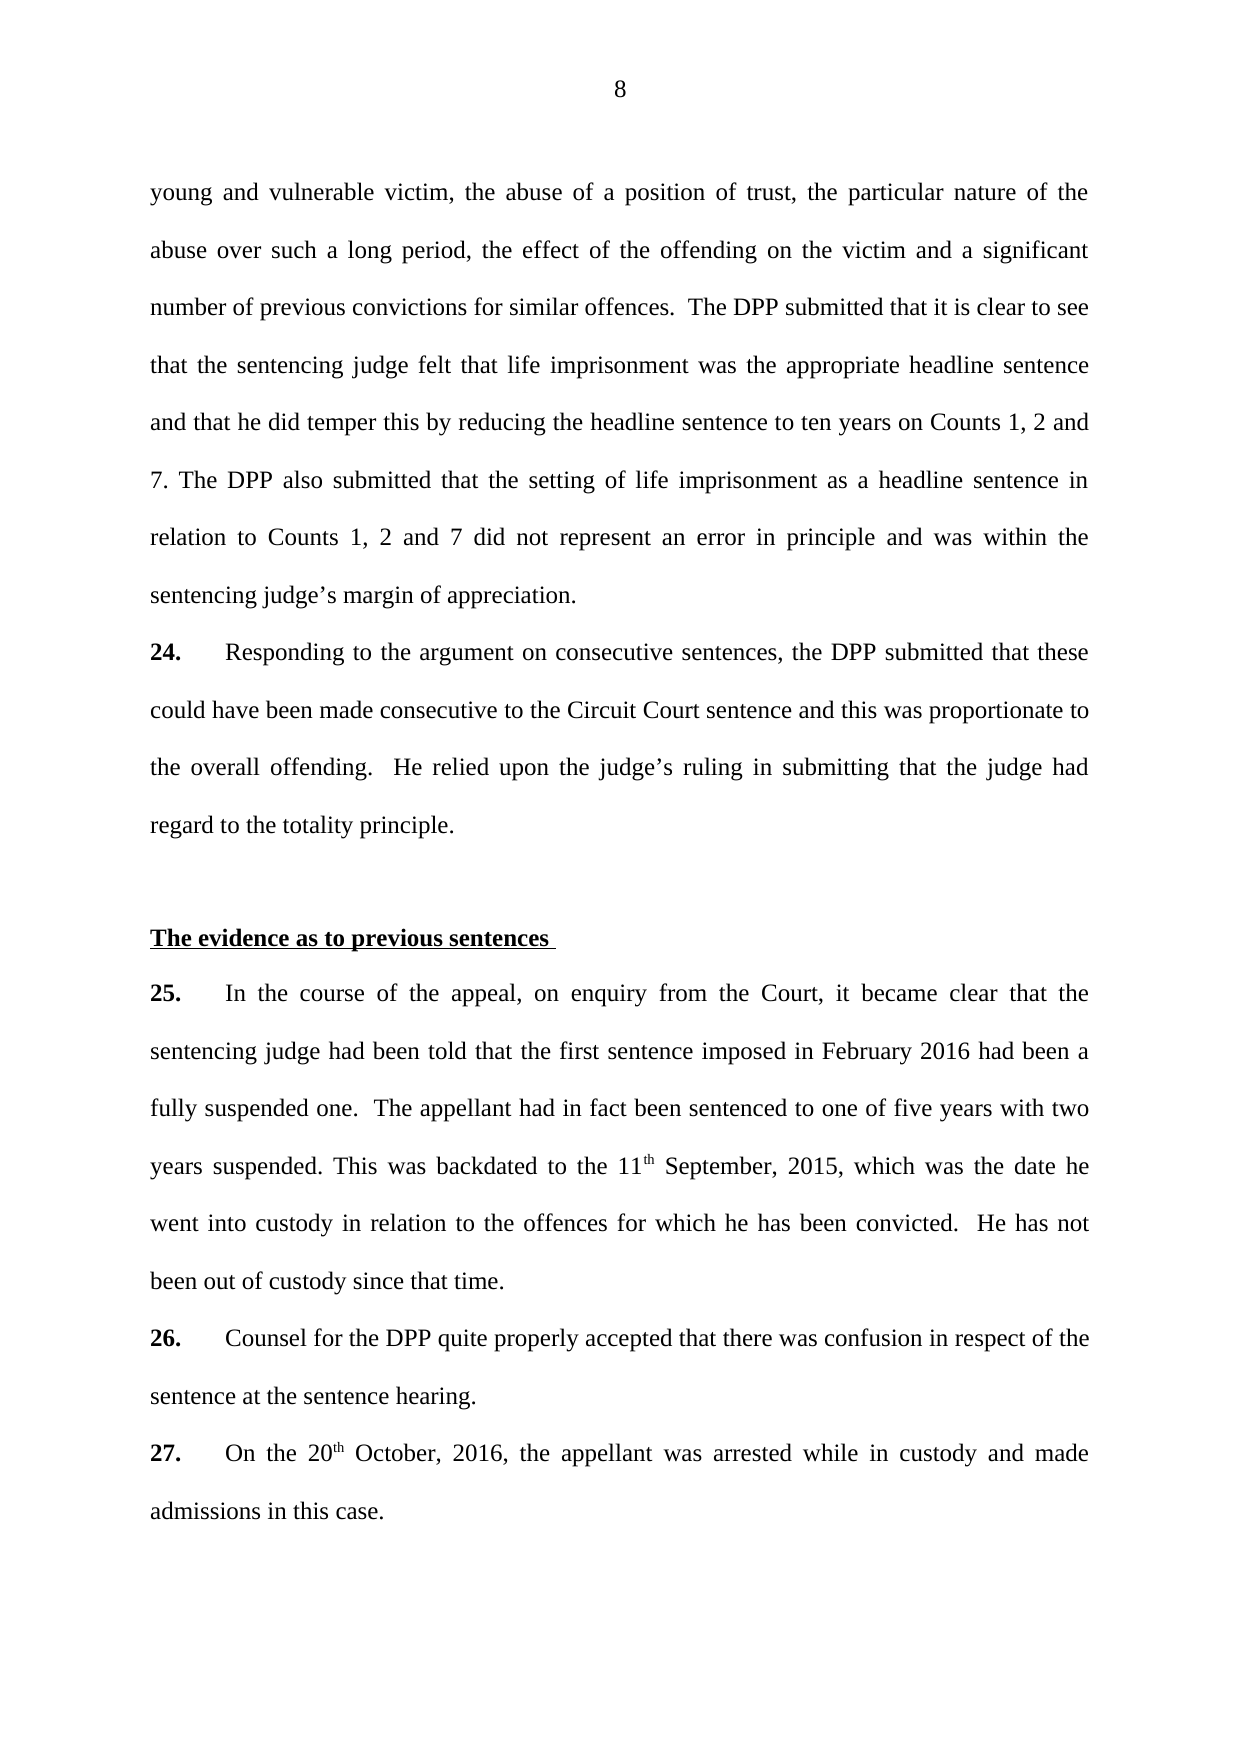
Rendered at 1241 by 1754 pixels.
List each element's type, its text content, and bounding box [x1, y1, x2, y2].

list In the course of the appeal, on enquiry from the Court, it became clear that the sentencing judge had been told that the first sentence imposed in February 2016 had been a fully suspended one. The appellant had in fact been sentenced to one of five years with two years suspended. This was backdated to the 11th September, 2015, which was the date he went into custody in relation to the offences for which he has been convicted. He has not been out of custody since that time. [150, 978, 1090, 1295]
text The evidence as to previous sentences [150, 923, 1090, 952]
list Responding to the argument on consecutive sentences, the DPP submitted that these could have been made consecutive to the Circuit Court sentence and this was proportionate to the overall offending. He relied upon the judge’s ruling in submitting that the judge had regard to the totality principle. [150, 637, 1090, 838]
list On the 20th October, 2016, the appellant was arrested while in custody and made admissions in this case. [150, 1438, 1090, 1525]
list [150, 177, 1090, 608]
list Counsel for the DPP quite properly accepted that there was confusion in respect of the sentence at the sentence hearing. [150, 1323, 1090, 1410]
